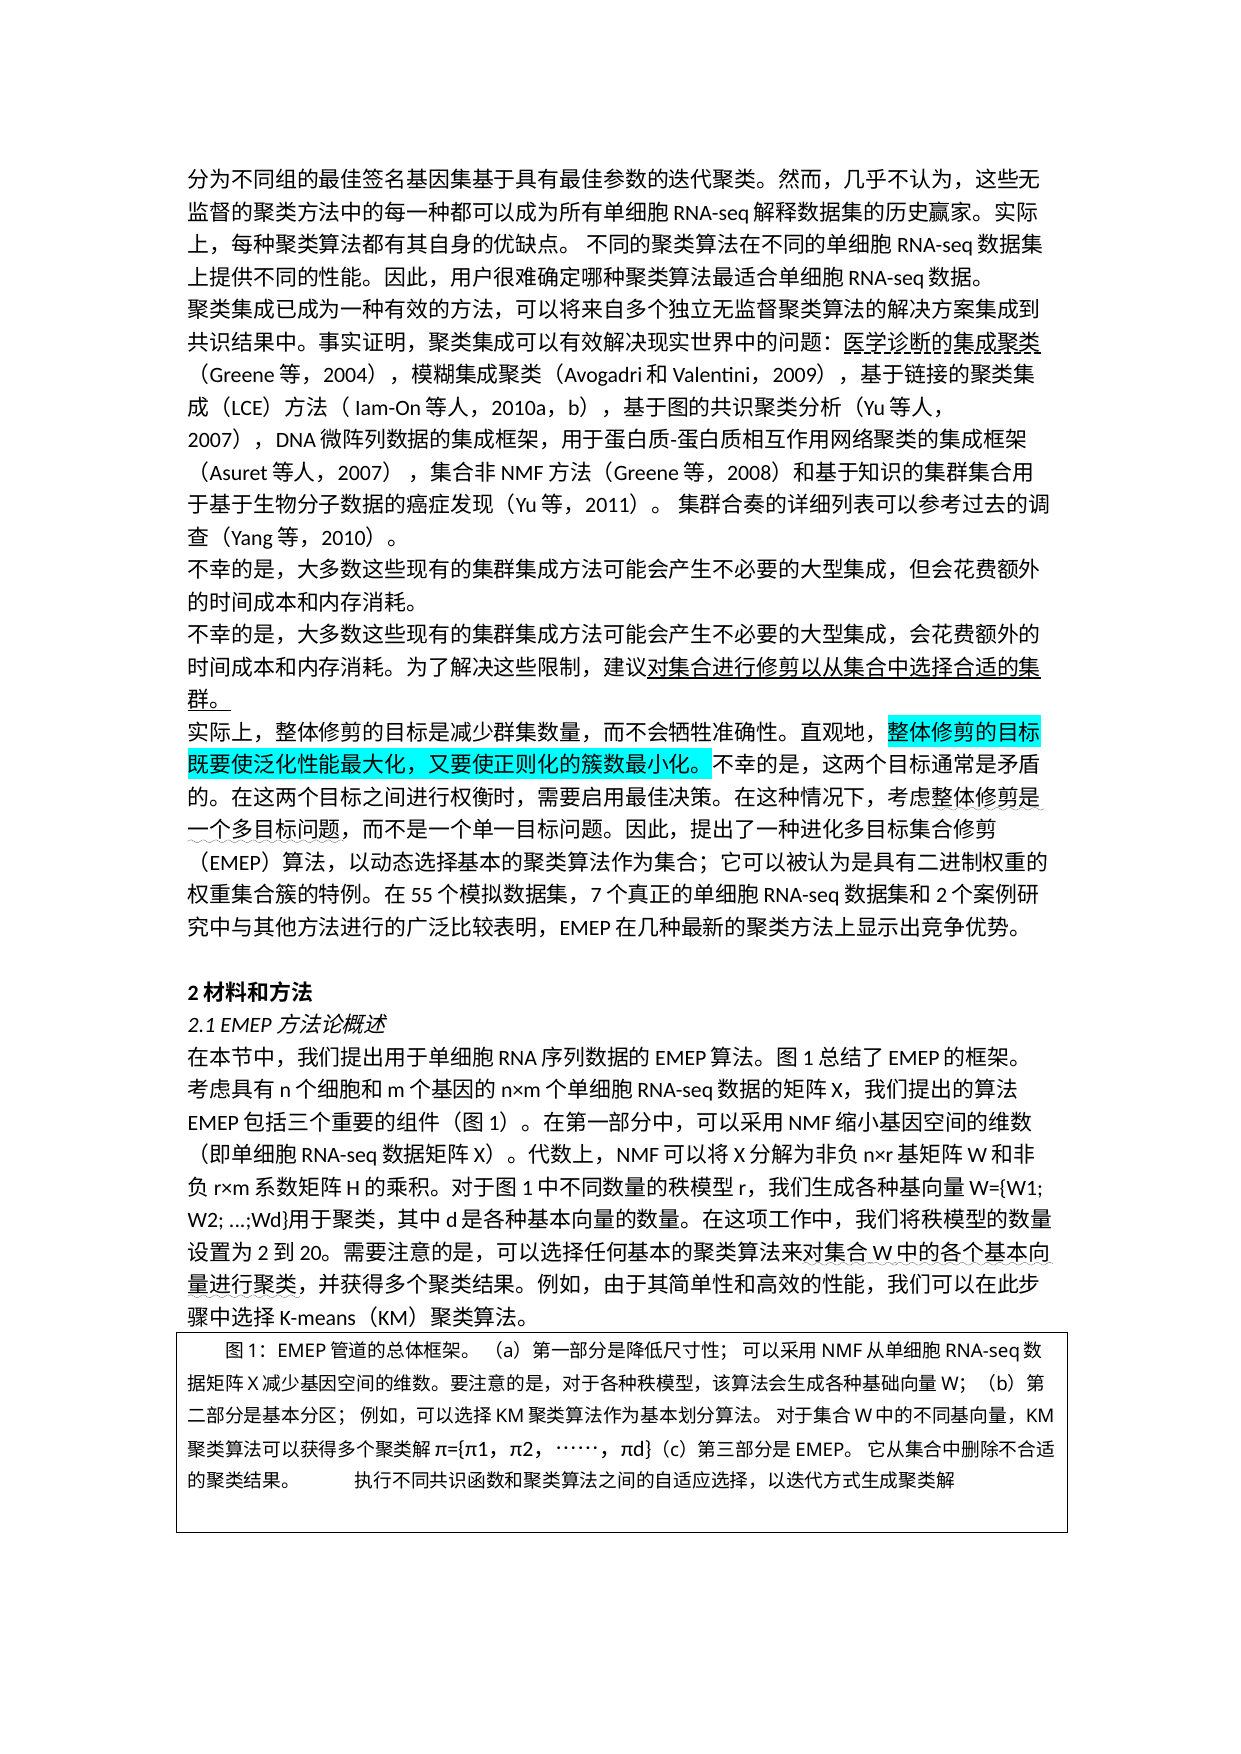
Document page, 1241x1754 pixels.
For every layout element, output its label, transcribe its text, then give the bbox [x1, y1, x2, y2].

text 2.1 EMEP方法论概述 [187, 1007, 1053, 1039]
text 实际上，整体修剪的目标是减少群集数量，而不会牺牲准确性。直观地，整体修剪的目标既要使泛化性能最大化，又要使正则化的簇数最小化。不幸的是，这两个目标通常是矛盾的。在这两个目标之间进行权衡时，需要启用最佳决策。在这种情况下，考虑整体修剪是一个多目标问题，而不是一个单一目标问题。因此，提出了一种进化多目标集合修剪（EMEP）算法，以动态选择基本的聚类算法作为集合；它可以被认为是具有二进制权重的权重集合簇的特例。在55个模拟数据集，7个真正的单细胞RNA-seq数据集和2个案例研究中与其他方法进行的广泛比较表明，EMEP在几种最新的聚类方法上显示出竞争优势。 [187, 714, 1053, 942]
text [187, 162, 1053, 292]
text 2 材料和方法 [187, 974, 1053, 1007]
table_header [177, 1333, 1067, 1532]
text 在本节中，我们提出用于单细胞RNA序列数据的EMEP算法。图1总结了EMEP的框架。 [187, 1039, 1053, 1072]
text 不幸的是，大多数这些现有的集群集成方法可能会产生不必要的大型集成，会花费额外的时间成本和内存消耗。为了解决这些限制，建议对集合进行修剪以从集合中选择合适的集群。 [187, 617, 1053, 714]
text 不幸的是，大多数这些现有的集群集成方法可能会产生不必要的大型集成，但会花费额外的时间成本和内存消耗。 [187, 552, 1053, 617]
text 考虑具有n个细胞和m个基因的n×m个单细胞RNA-seq数据的矩阵X，我们提出的算法EMEP包括三个重要的组件（图1）。在第一部分中，可以采用NMF缩小基因空间的维数（即单细胞RNA-seq数据矩阵X）。代数上，NMF可以将X分解为非负n×r基矩阵W和非负r×m系数矩阵H的乘积。对于图1中不同数量的秩模型r，我们生成各种基向量W={W1; W2; ...;Wd}用于聚类，其中d是各种基本向量的数量。在这项工作中，我们将秩模型的数量设置为2到20。需要注意的是，可以选择任何基本的聚类算法来对集合W中的各个基本向量进行聚类，并获得多个聚类结果。例如，由于其简单性和高效的性能，我们可以在此步骤中选择K-means（KM）聚类算法。 [187, 1072, 1053, 1332]
text 聚类集成已成为一种有效的方法，可以将来自多个独立无监督聚类算法的解决方案集成到共识结果中。事实证明，聚类集成可以有效解决现实世界中的问题：医学诊断的集成聚类（Greene等，2004），模糊集成聚类（Avogadri和Valentini，2009），基于链接的聚类集成（LCE）方法（ Iam-On等人，2010a，b），基于图的共识聚类分析（Yu等人，2007），DNA微阵列数据的集成框架，用于蛋白质-蛋白质相互作用网络聚类的集成框架（Asuret等人，2007） ，集合非NMF方法（Greene等，2008）和基于知识的集群集合用于基于生物分子数据的癌症发现（Yu等，2011）。 集群合奏的详细列表可以参考过去的调查（Yang等，2010）。 [187, 292, 1053, 552]
